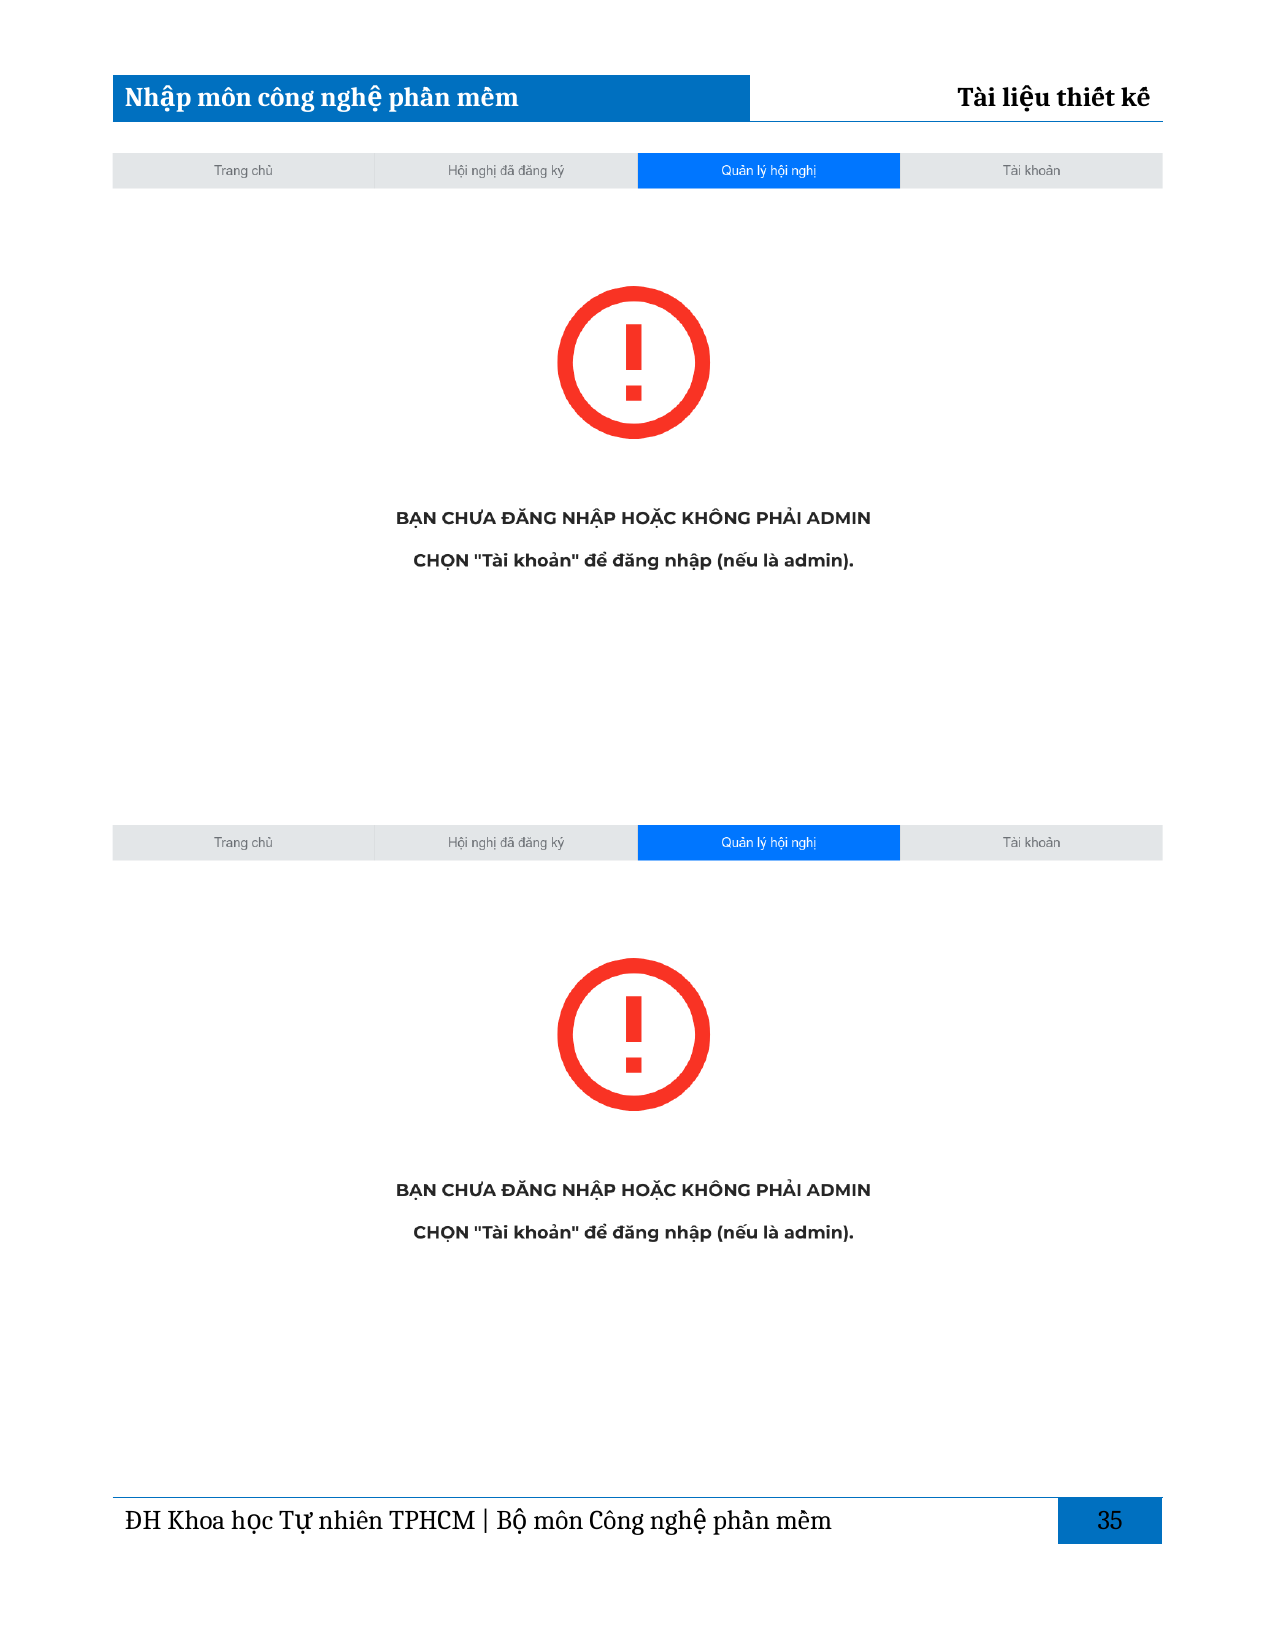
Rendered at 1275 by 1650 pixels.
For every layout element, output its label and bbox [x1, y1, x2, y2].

picture [112, 825, 1163, 1482]
picture [112, 153, 1163, 810]
